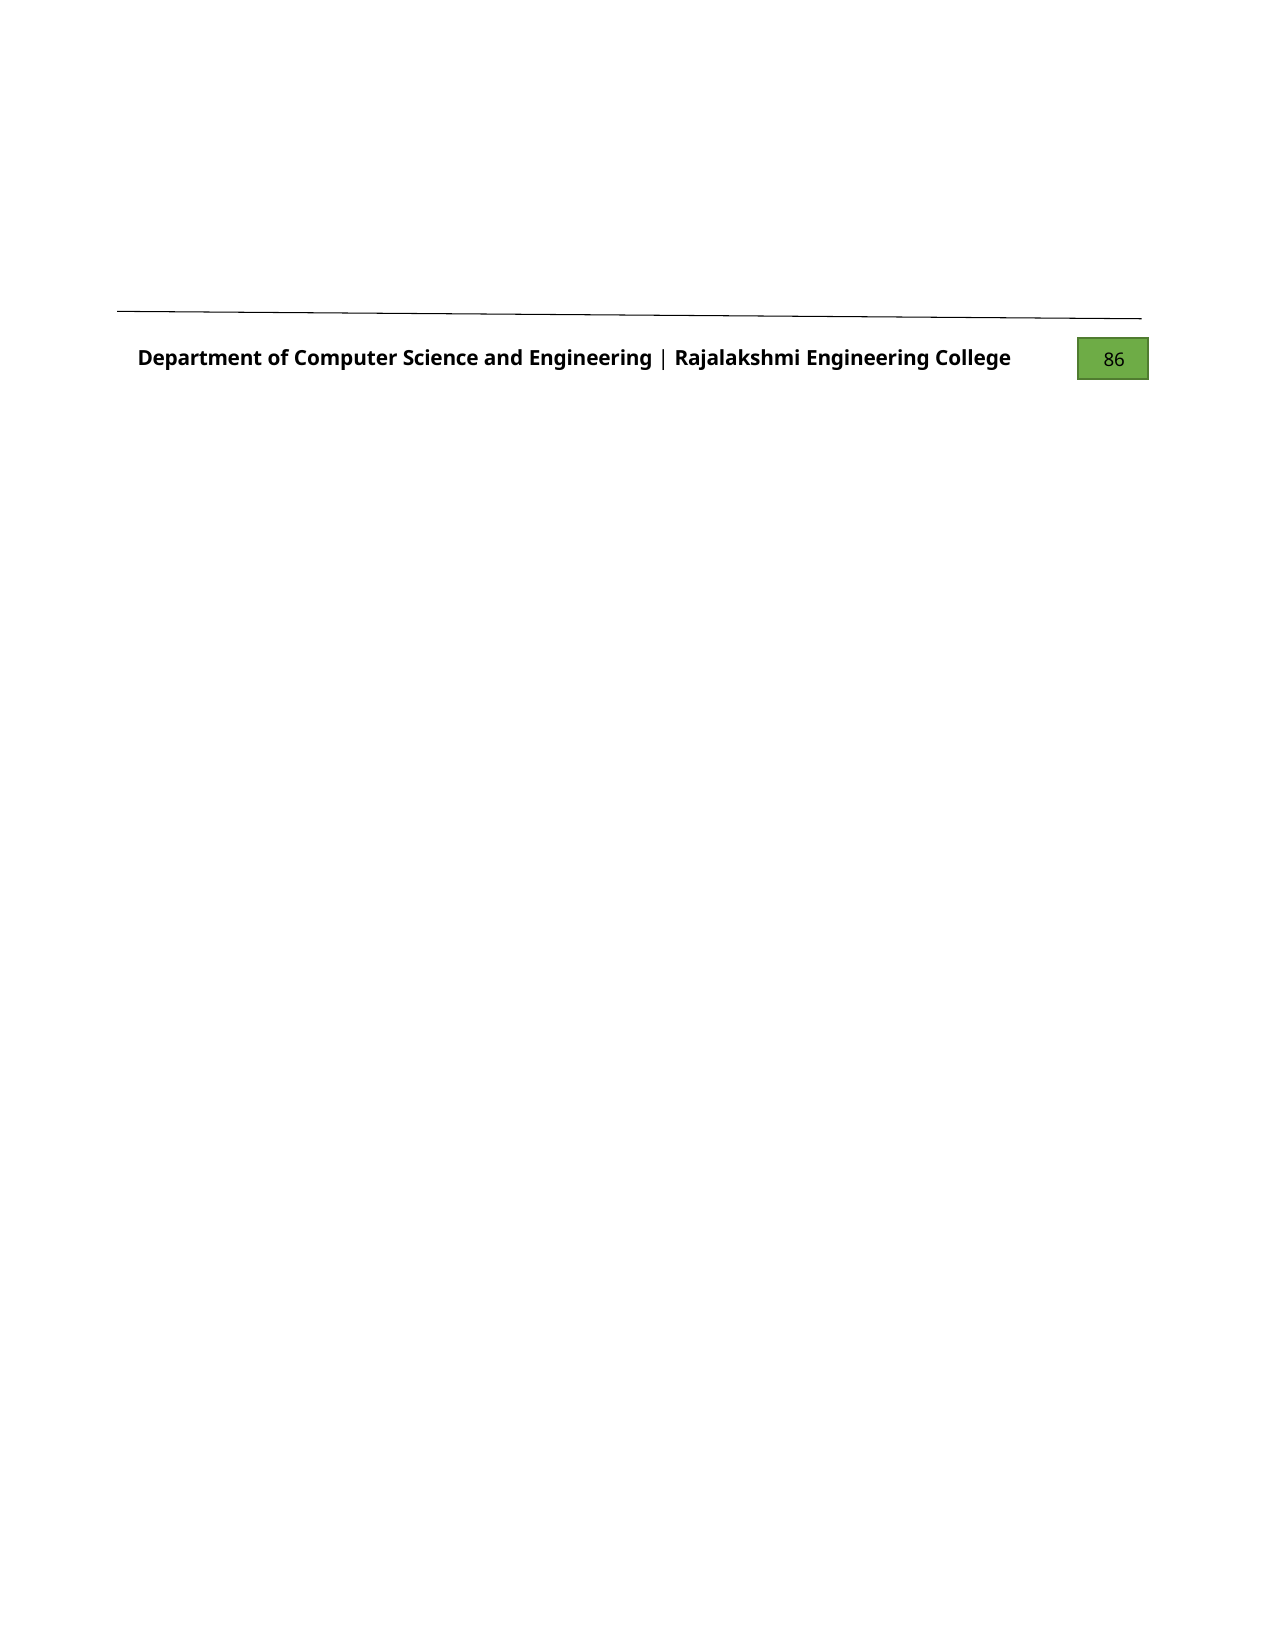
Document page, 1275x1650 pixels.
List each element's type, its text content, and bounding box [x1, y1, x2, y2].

text Department of Computer Science and Engineering | Rajalakshmi Engineering College [137, 343, 1160, 371]
